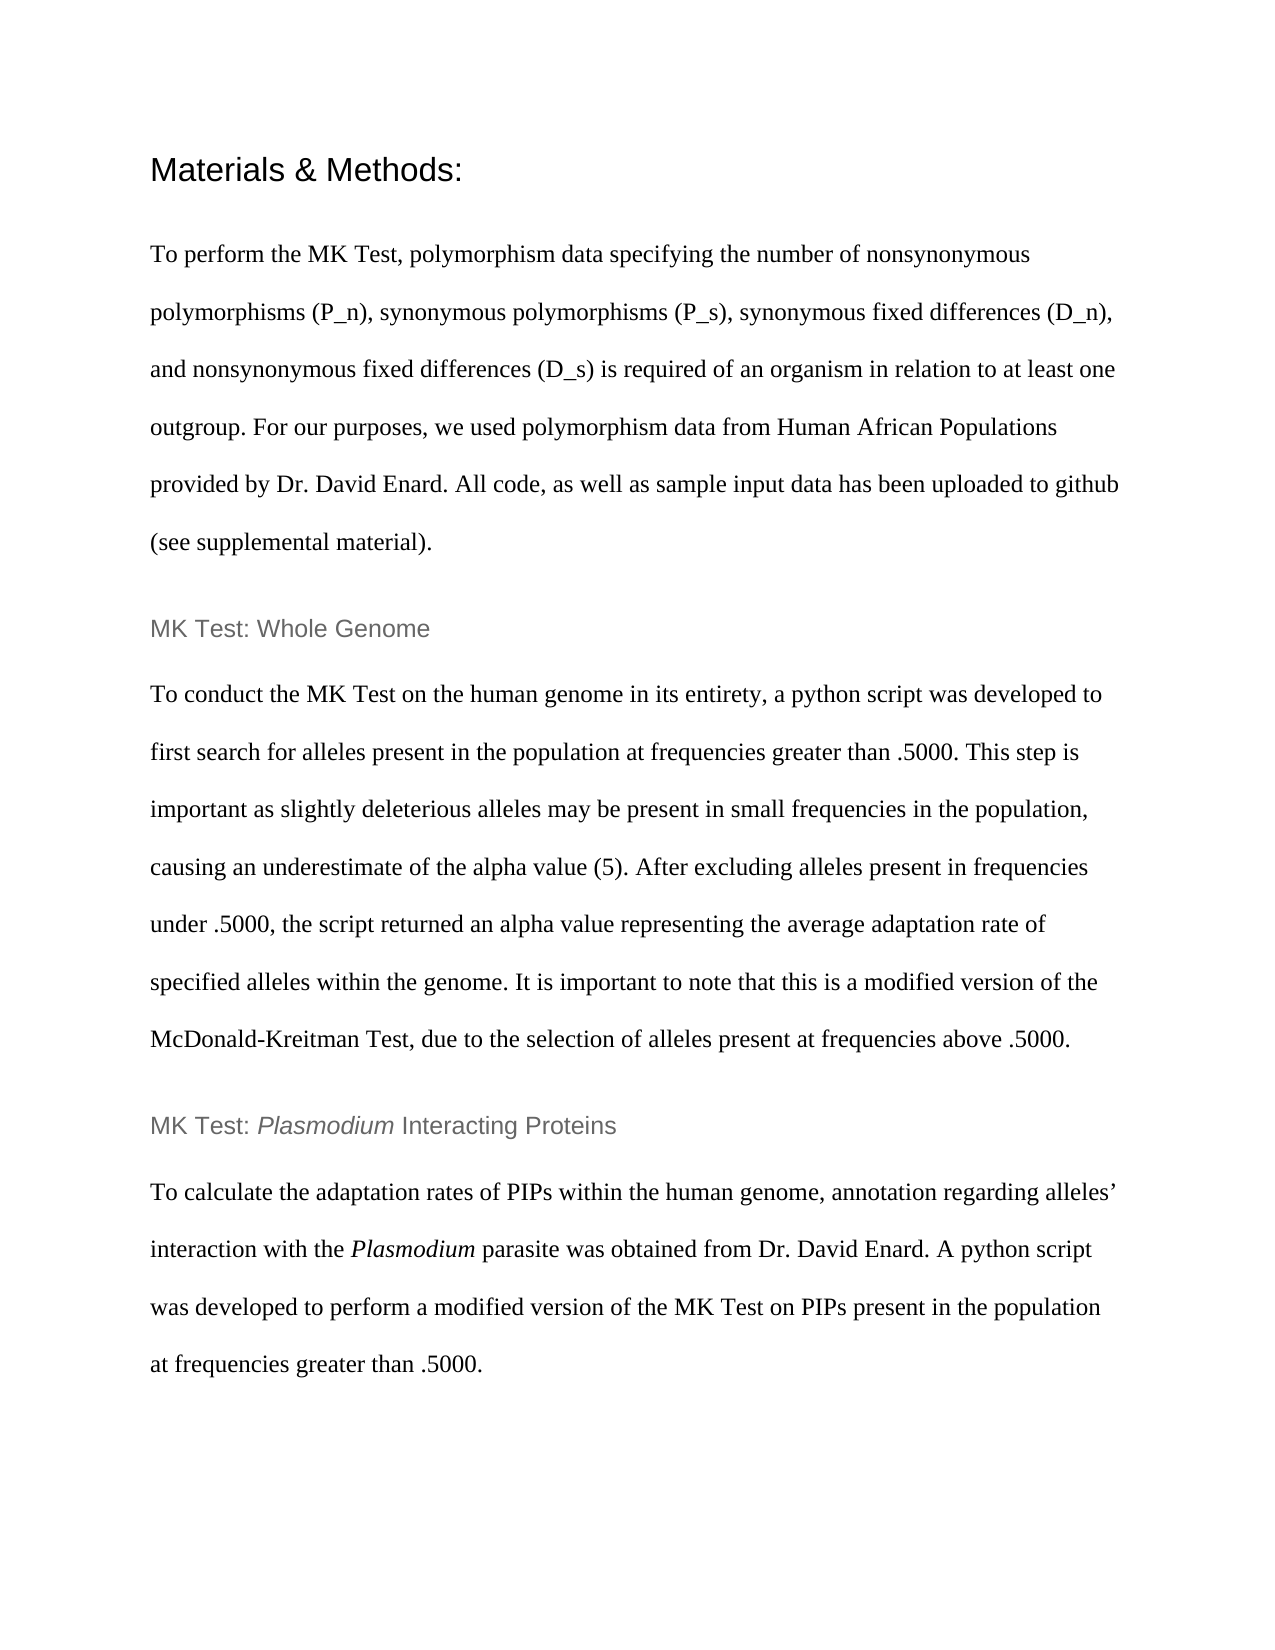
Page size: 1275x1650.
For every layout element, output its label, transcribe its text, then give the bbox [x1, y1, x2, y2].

text To conduct the MK Test on the human genome in its entirety, a python script was developed to first search for alleles present in the population at frequencies greater than .5000. This step is important as slightly deleterious alleles may be present in small frequencies in the population, causing an underestimate of the alpha value (5). After excluding alleles present in frequencies under .5000, the script returned an alpha value representing the average adaptation rate of specified alleles within the genome. It is important to note that this is a modified version of the McDonald-Kreitman Test, due to the selection of alleles present at frequencies above .5000. [150, 679, 1125, 1053]
subtitle MK Test: Whole Genome [150, 613, 1125, 642]
subtitle Materials & Methods: [150, 150, 1125, 188]
text To perform the MK Test, polymorphism data specifying the number of nonsynonymous polymorphisms (P_n), synonymous polymorphisms (P_s), synonymous fixed differences (D_n), and nonsynonymous fixed differences (D_s) is required of an organism in relation to at least one outgroup. For our purposes, we used polymorphism data from Human African Populations provided by Dr. David Enard. All code, as well as sample input data has been uploaded to github (see supplemental material). [150, 239, 1125, 556]
text To calculate the adaptation rates of PIPs within the human genome, annotation regarding alleles’ interaction with the Plasmodium parasite was obtained from Dr. David Enard. A python script was developed to perform a modified version of the MK Test on PIPs present in the population at frequencies greater than .5000. [150, 1177, 1125, 1378]
subtitle MK Test: Plasmodium Interacting Proteins [150, 1111, 1125, 1140]
